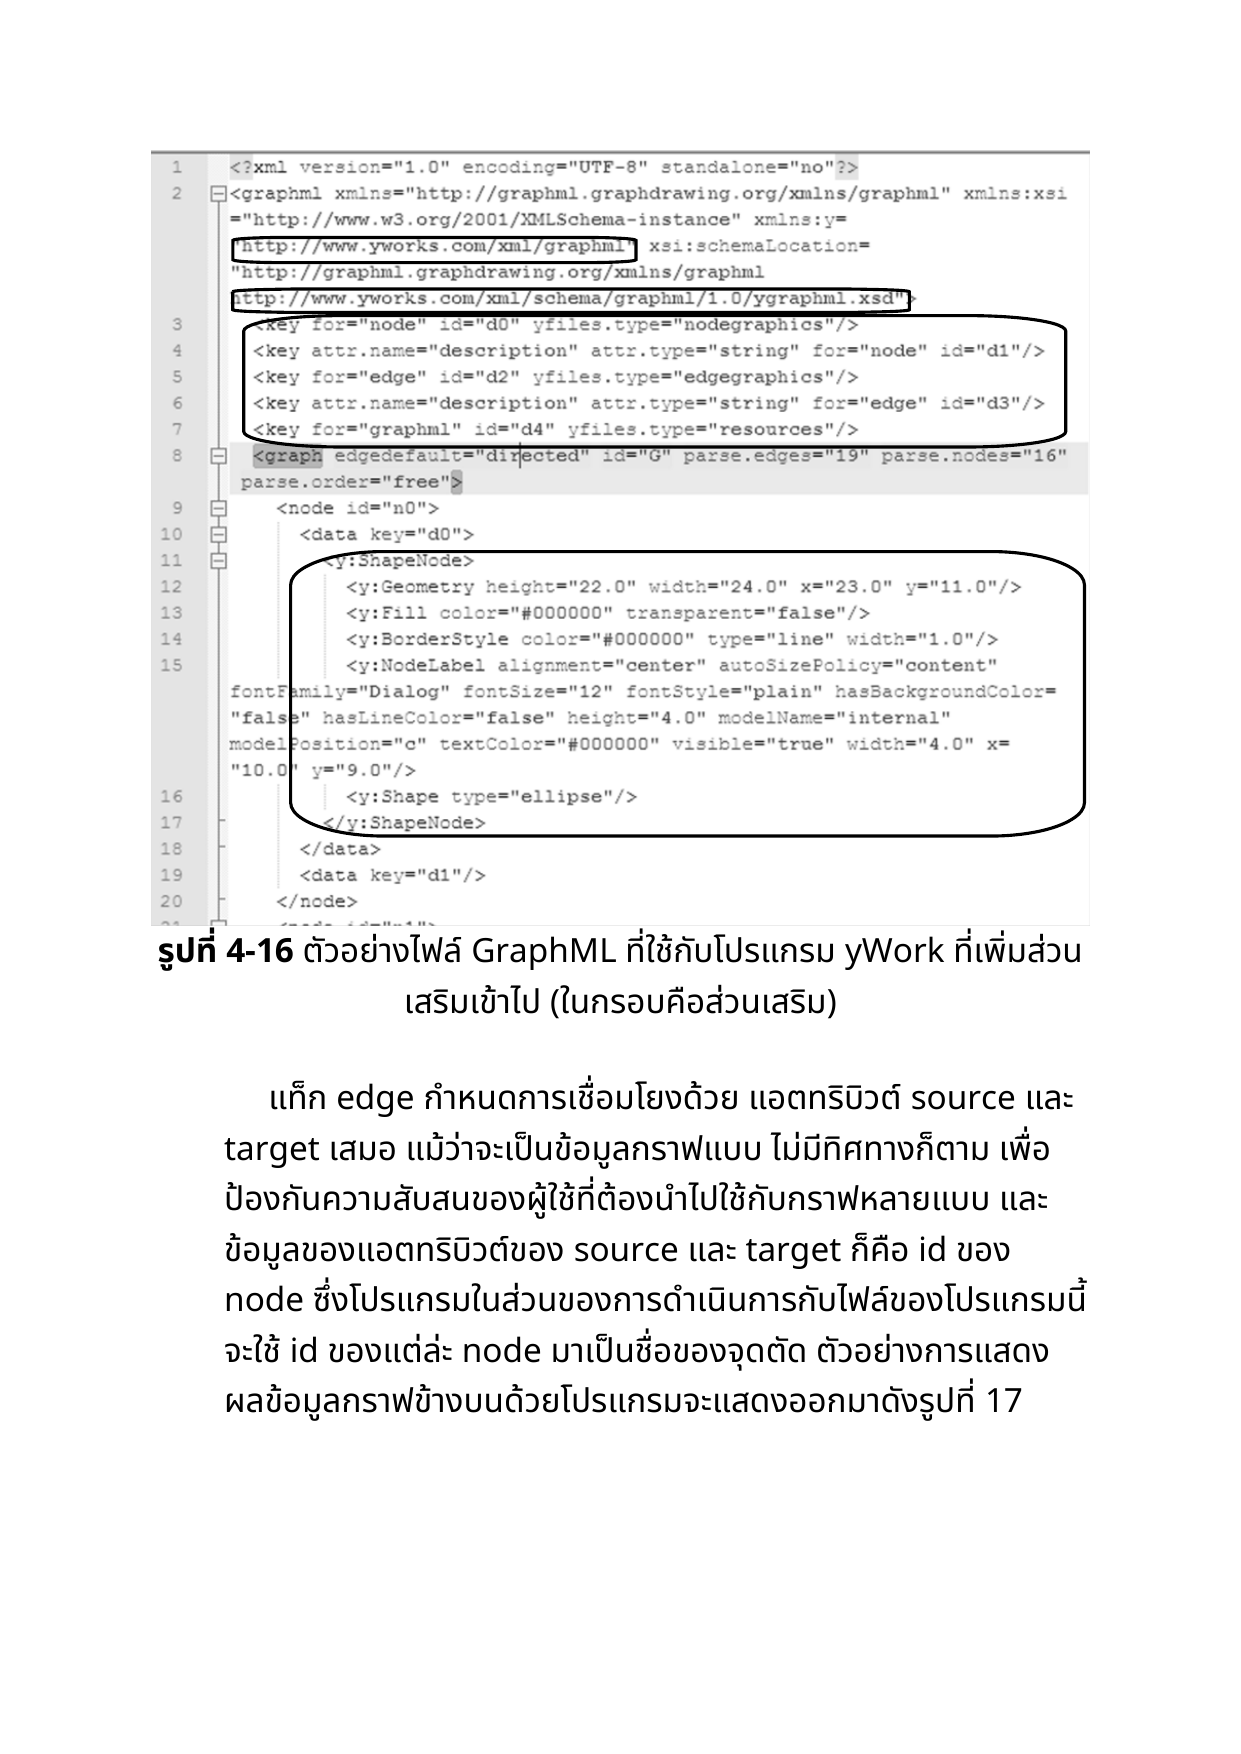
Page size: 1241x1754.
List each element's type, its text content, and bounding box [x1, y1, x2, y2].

text รูปที่ 4-16 ตัวอย่างไฟล์ GraphML ที่ใช้กับโปรแกรม yWork ที่เพิ่มส่วนเสริมเข้าไป (ในกรอบคือส่วนเสริม) [150, 927, 1090, 1028]
